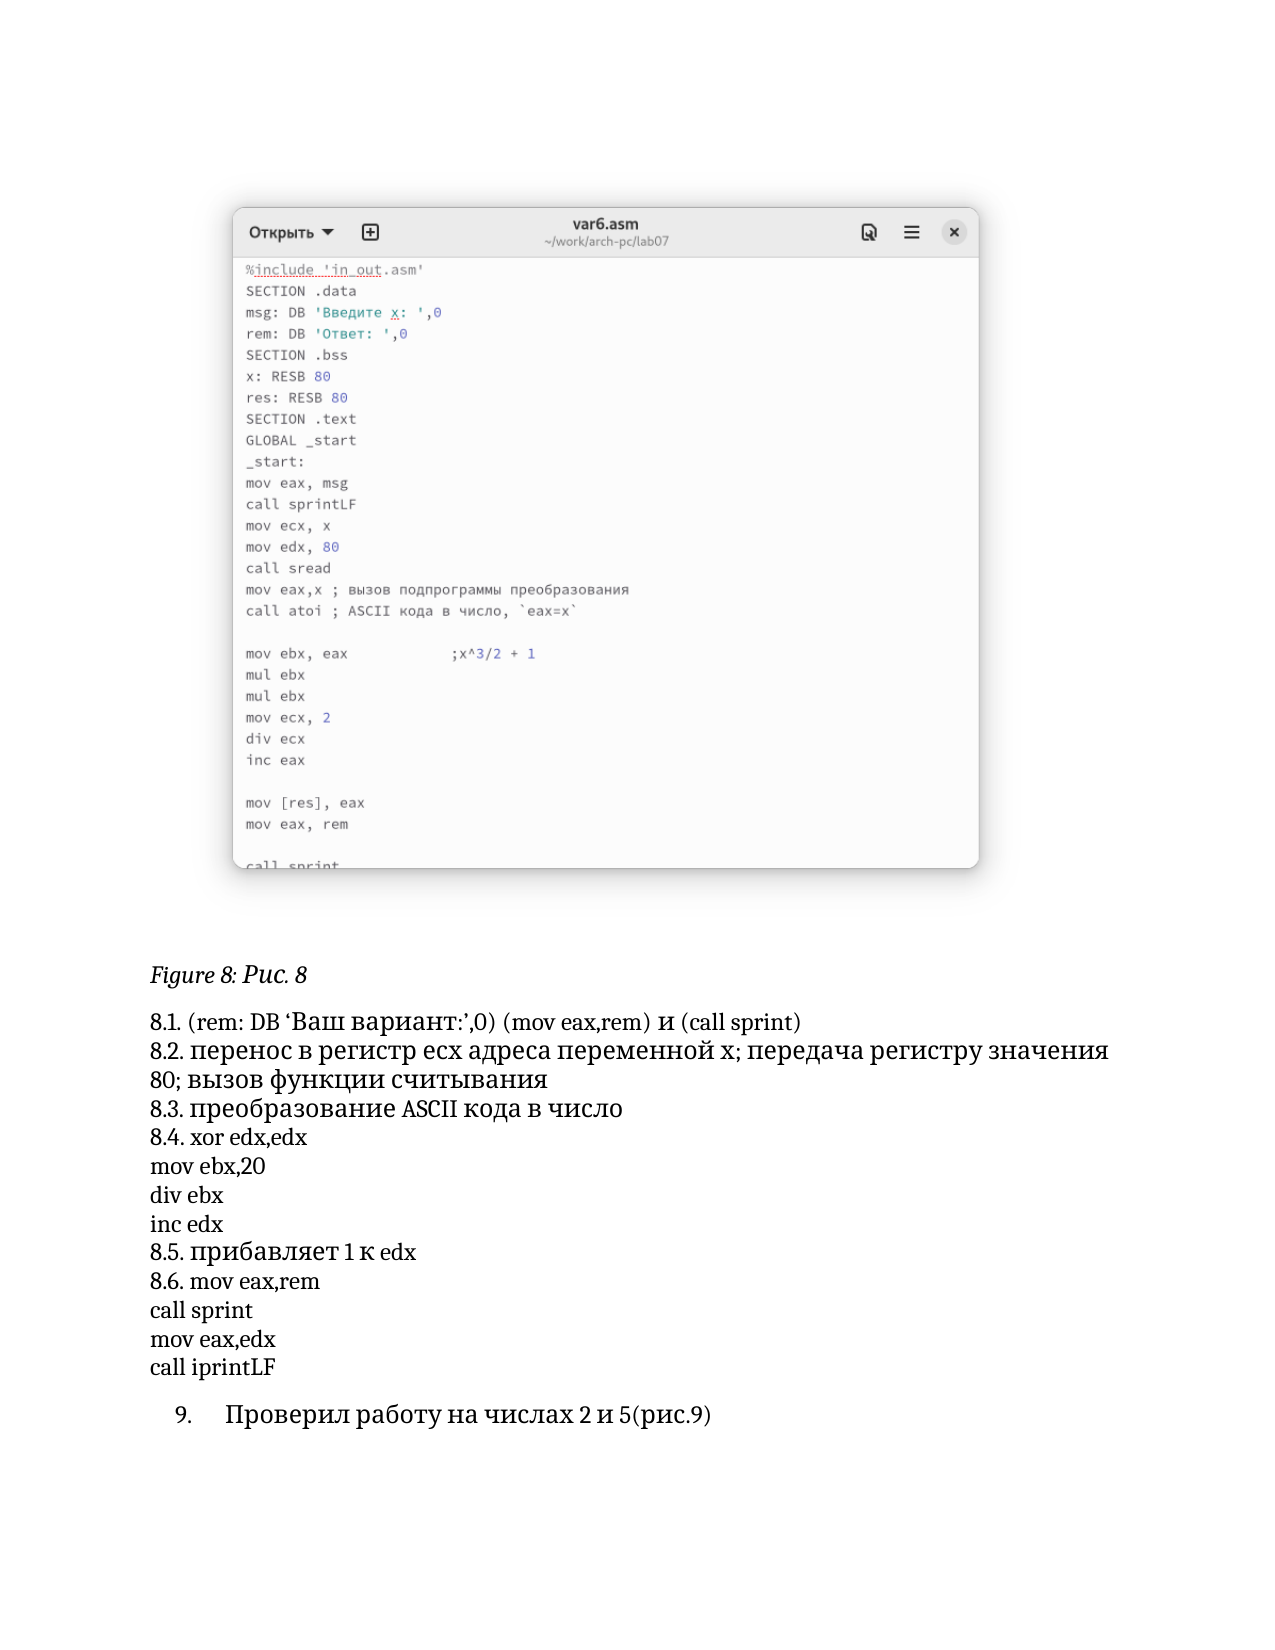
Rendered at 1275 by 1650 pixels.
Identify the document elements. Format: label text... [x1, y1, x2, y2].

list Проверил работу на числах 2 и 5(рис.9) [175, 1401, 1125, 1429]
text 8.1. (rem: DB ‘Ваш вариант:’,0) (mov eax,rem) и (call sprint) 8.2. перенос в регистр есх адреса переменной х; передача регистру значения 80; вызов функции считывания 8.3. преобразование ASCII кода в число 8.4. xor edx,edx mov ebx,20 div ebx inc edx 8.5. прибавляет 1 к edx 8.6. mov eax,rem call sprint mov eax,edx call iprintLF [150, 1008, 1125, 1382]
picture [168, 150, 1044, 940]
text Figure 8: Рис. 8 [150, 961, 1125, 989]
